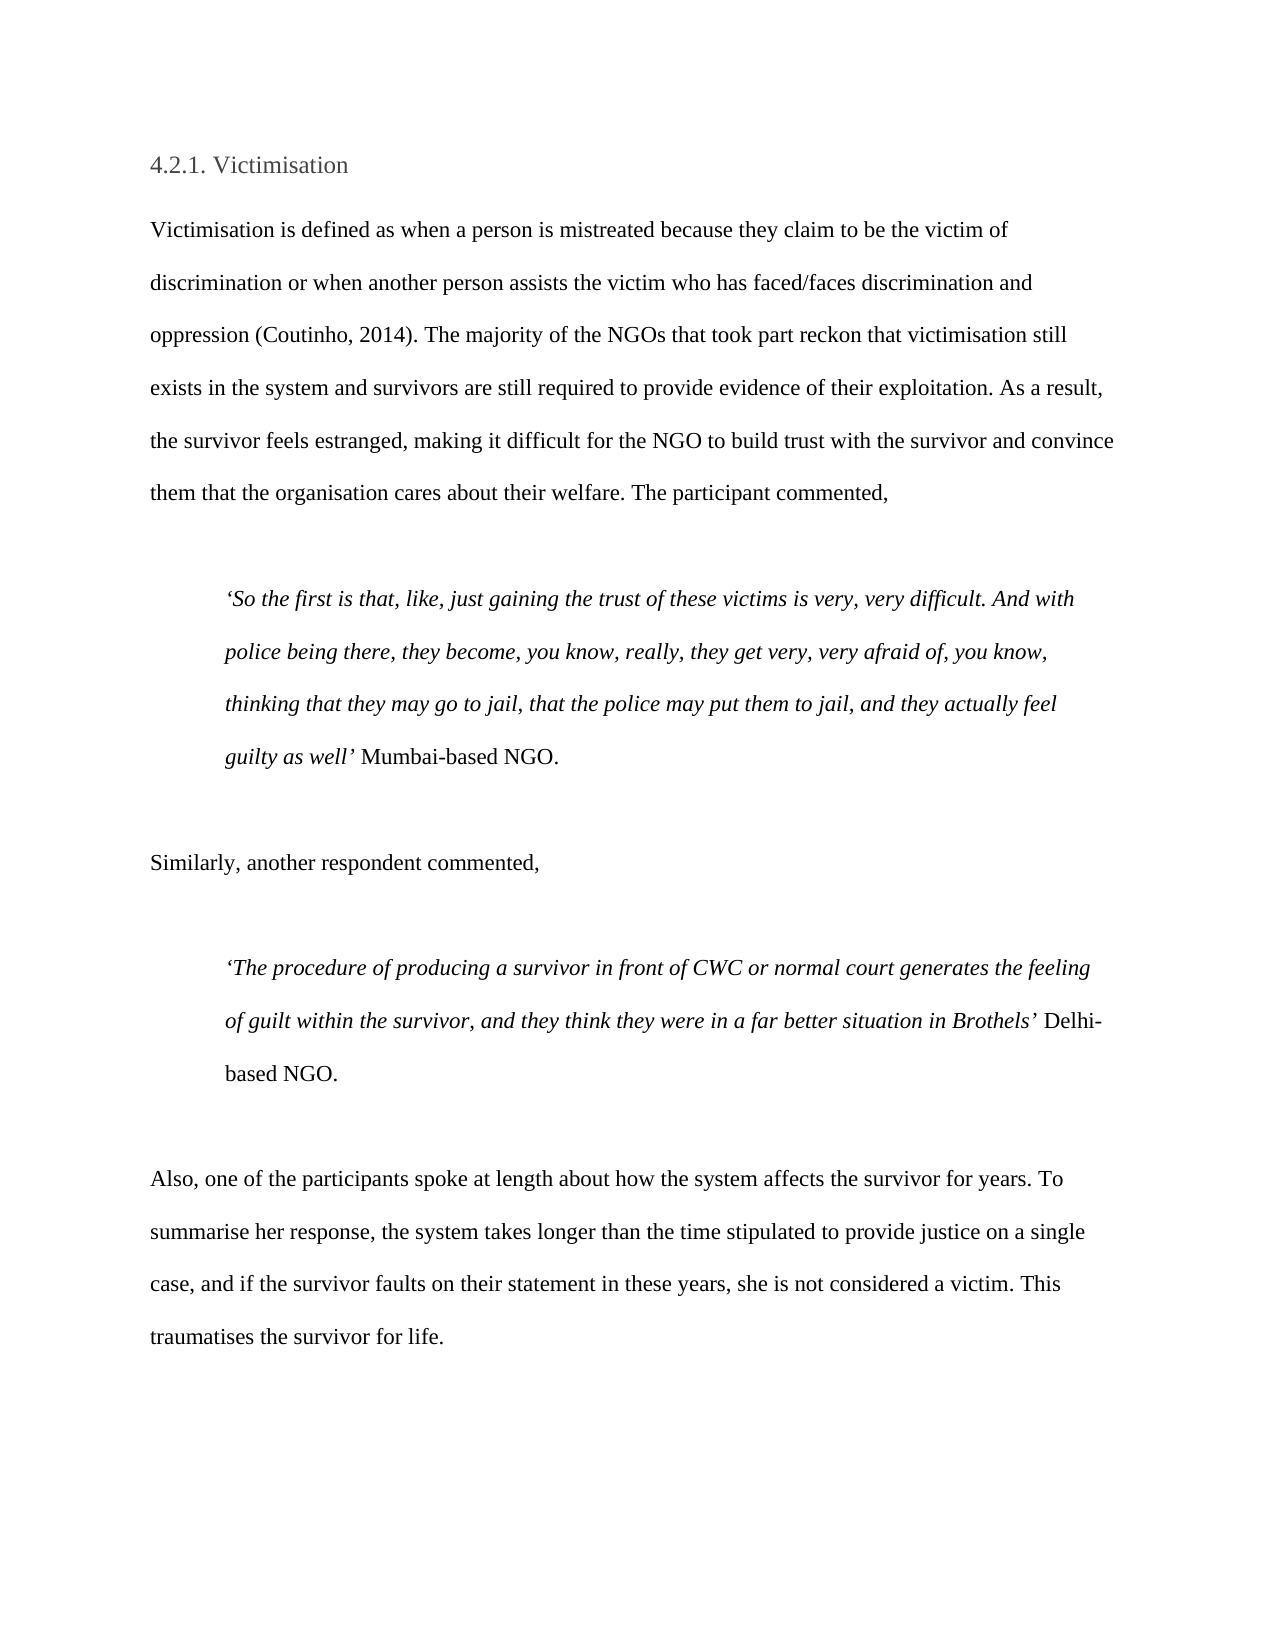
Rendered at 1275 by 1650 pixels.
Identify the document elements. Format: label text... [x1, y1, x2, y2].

text ‘So the first is that, like, just gaining the trust of these victims is very, very difficult. And with police being there, they become, you know, really, they get very, very afraid of, you know, thinking that they may go to jail, that the police may put them to jail, and they actually feel guilty as well’ Mumbai-based NGO. [225, 585, 1116, 769]
text Victimisation is defined as when a person is mistreated because they claim to be the victim of discrimination or when another person assists the victim who has faced/faces discrimination and oppression (Coutinho, 2014). The majority of the NGOs that took part reckon that victimisation still exists in the system and survivors are still required to provide evidence of their exploitation. As a result, the survivor feels estranged, making it difficult for the NGO to build trust with the survivor and convince them that the organisation cares about their welfare. The participant commented, [150, 216, 1117, 506]
text Similarly, another respondent commented, [150, 849, 1139, 875]
text ‘The procedure of producing a survivor in front of CWC or normal court generates the feeling of guilt within the survivor, and they think they were in a far better situation in Brothels’ Delhi- based NGO. [225, 954, 1116, 1086]
text Also, one of the participants spoke at length about how the system affects the survivor for years. To summarise her response, the system takes longer than the time stipulated to provide justice on a single case, and if the survivor faults on their statement in these years, she is not considered a victim. This traumatises the survivor for life. [150, 1165, 1108, 1349]
subtitle Victimisation [150, 150, 1139, 179]
